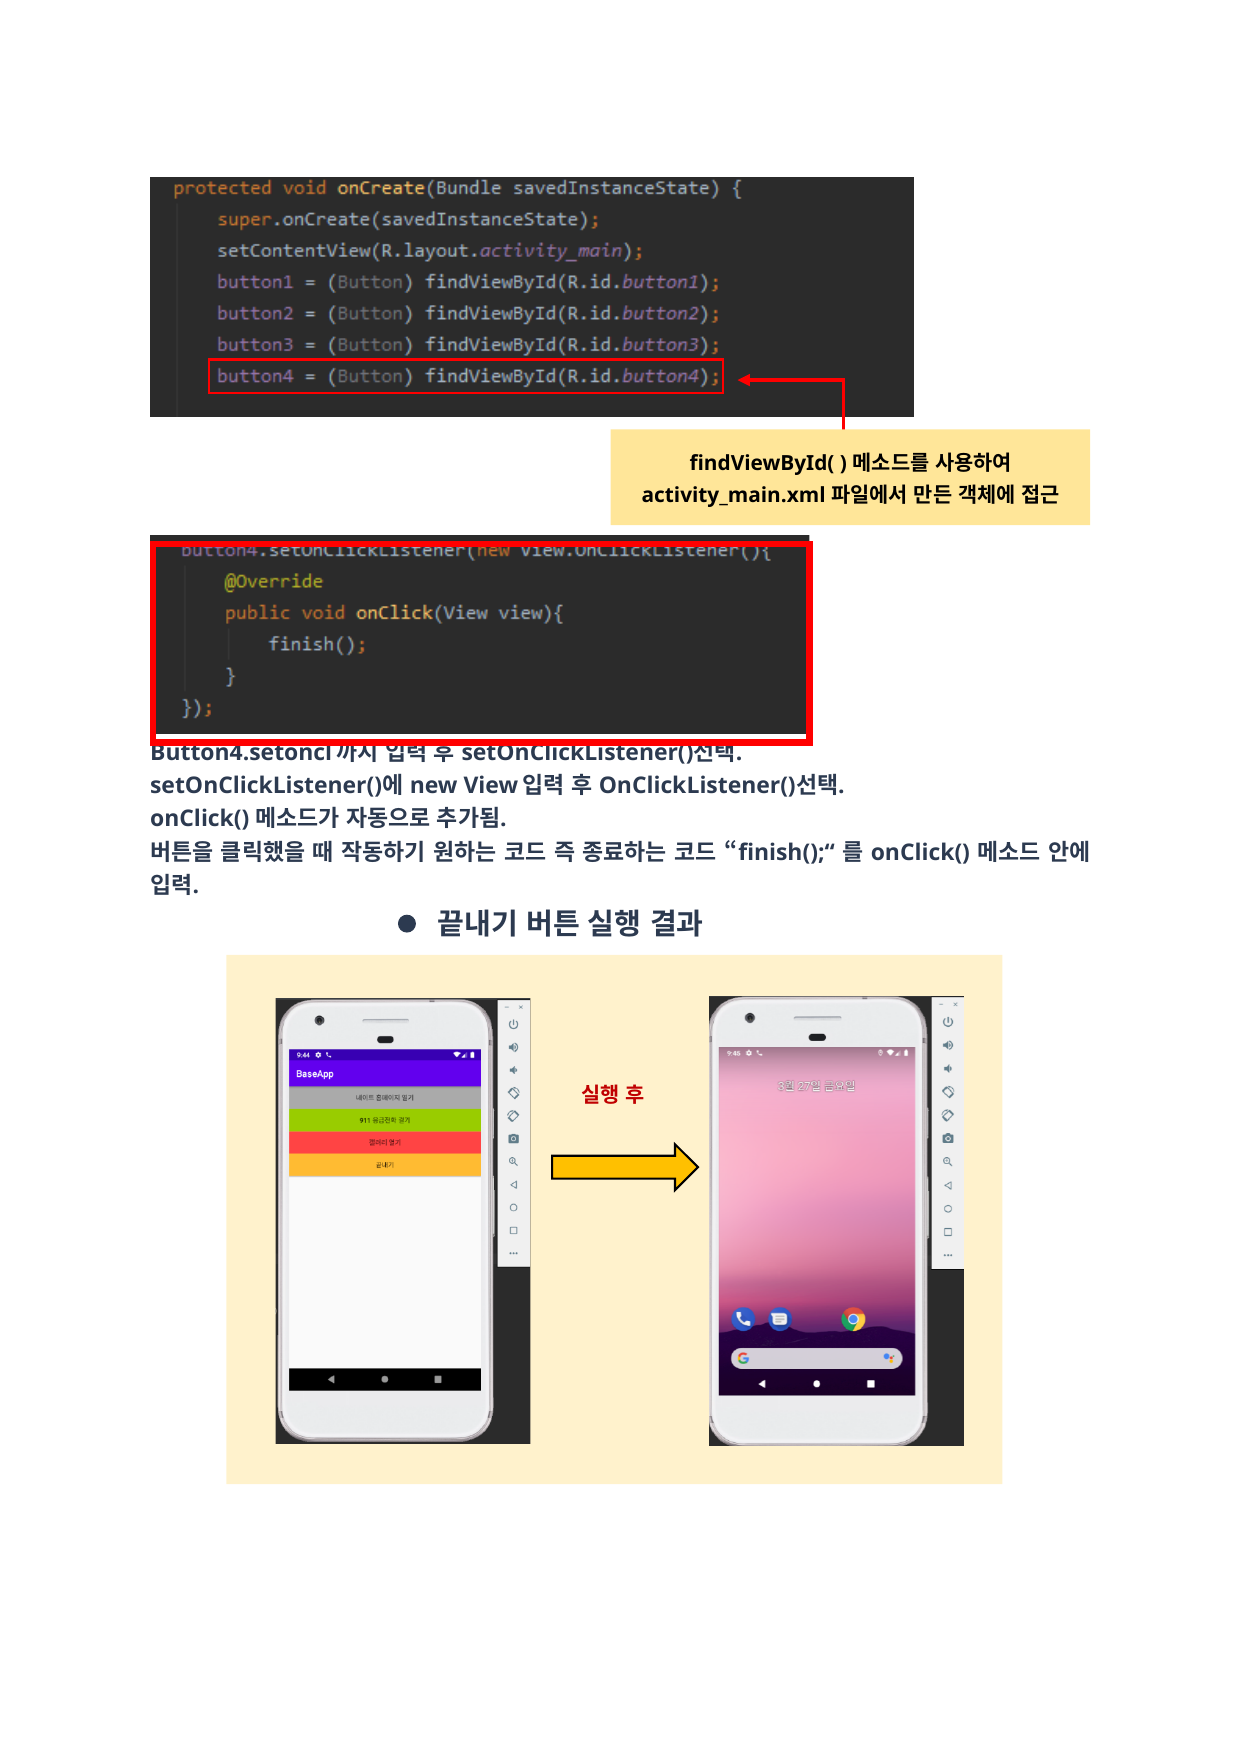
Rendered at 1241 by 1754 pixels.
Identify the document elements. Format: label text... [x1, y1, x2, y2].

text Button4.setoncl까지 입력 후 setOnClickListener()선택. [150, 733, 1090, 767]
text 버튼을 클릭했을 때 작동하기 원하는 코드 즉 종료하는 코드 “finish();“ 를 onClick() 메소드 안에 입력. [150, 833, 1090, 900]
picture [871, 996, 967, 1284]
text onClick() 메소드가 자동으로 추가됨. [150, 800, 1090, 833]
picture [150, 177, 914, 417]
text setOnClickListener()에 new View입력 후 OnClickListener()선택. [150, 767, 1090, 800]
picture [156, 547, 806, 734]
list 끝내기 버튼 실행 결과 [396, 900, 1090, 942]
picture [274, 998, 531, 1443]
picture [150, 535, 810, 541]
